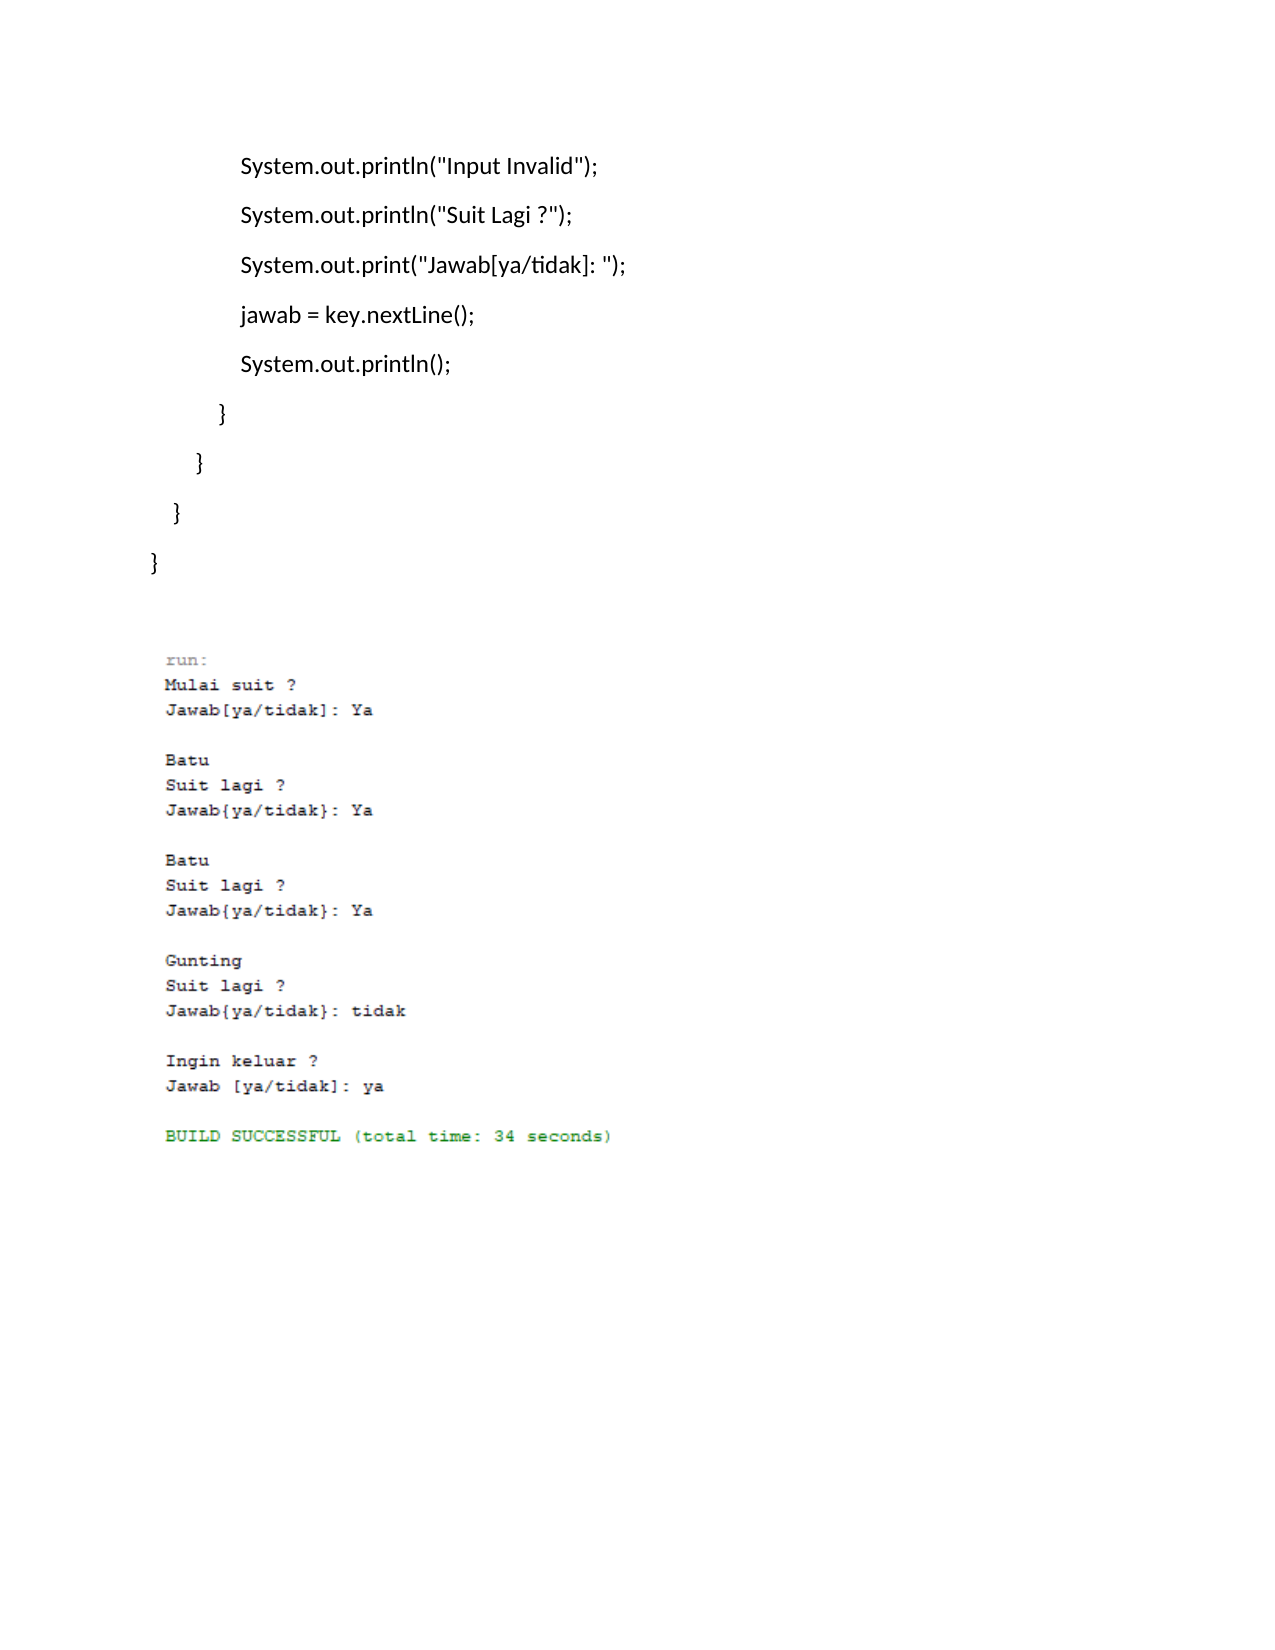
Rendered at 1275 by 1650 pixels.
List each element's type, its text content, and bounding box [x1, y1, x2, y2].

text } [150, 547, 1125, 577]
picture [150, 645, 858, 1209]
text System.out.println(); [150, 348, 1125, 379]
text } [150, 398, 1125, 428]
text System.out.print("Jawab[ya/tidak]: "); [150, 249, 1125, 280]
text System.out.println("Input Invalid"); [150, 150, 1125, 181]
text jawab = key.nextLine(); [150, 299, 1125, 329]
text } [150, 447, 1125, 478]
text } [150, 497, 1125, 528]
text System.out.println("Suit Lagi ?"); [150, 199, 1125, 230]
